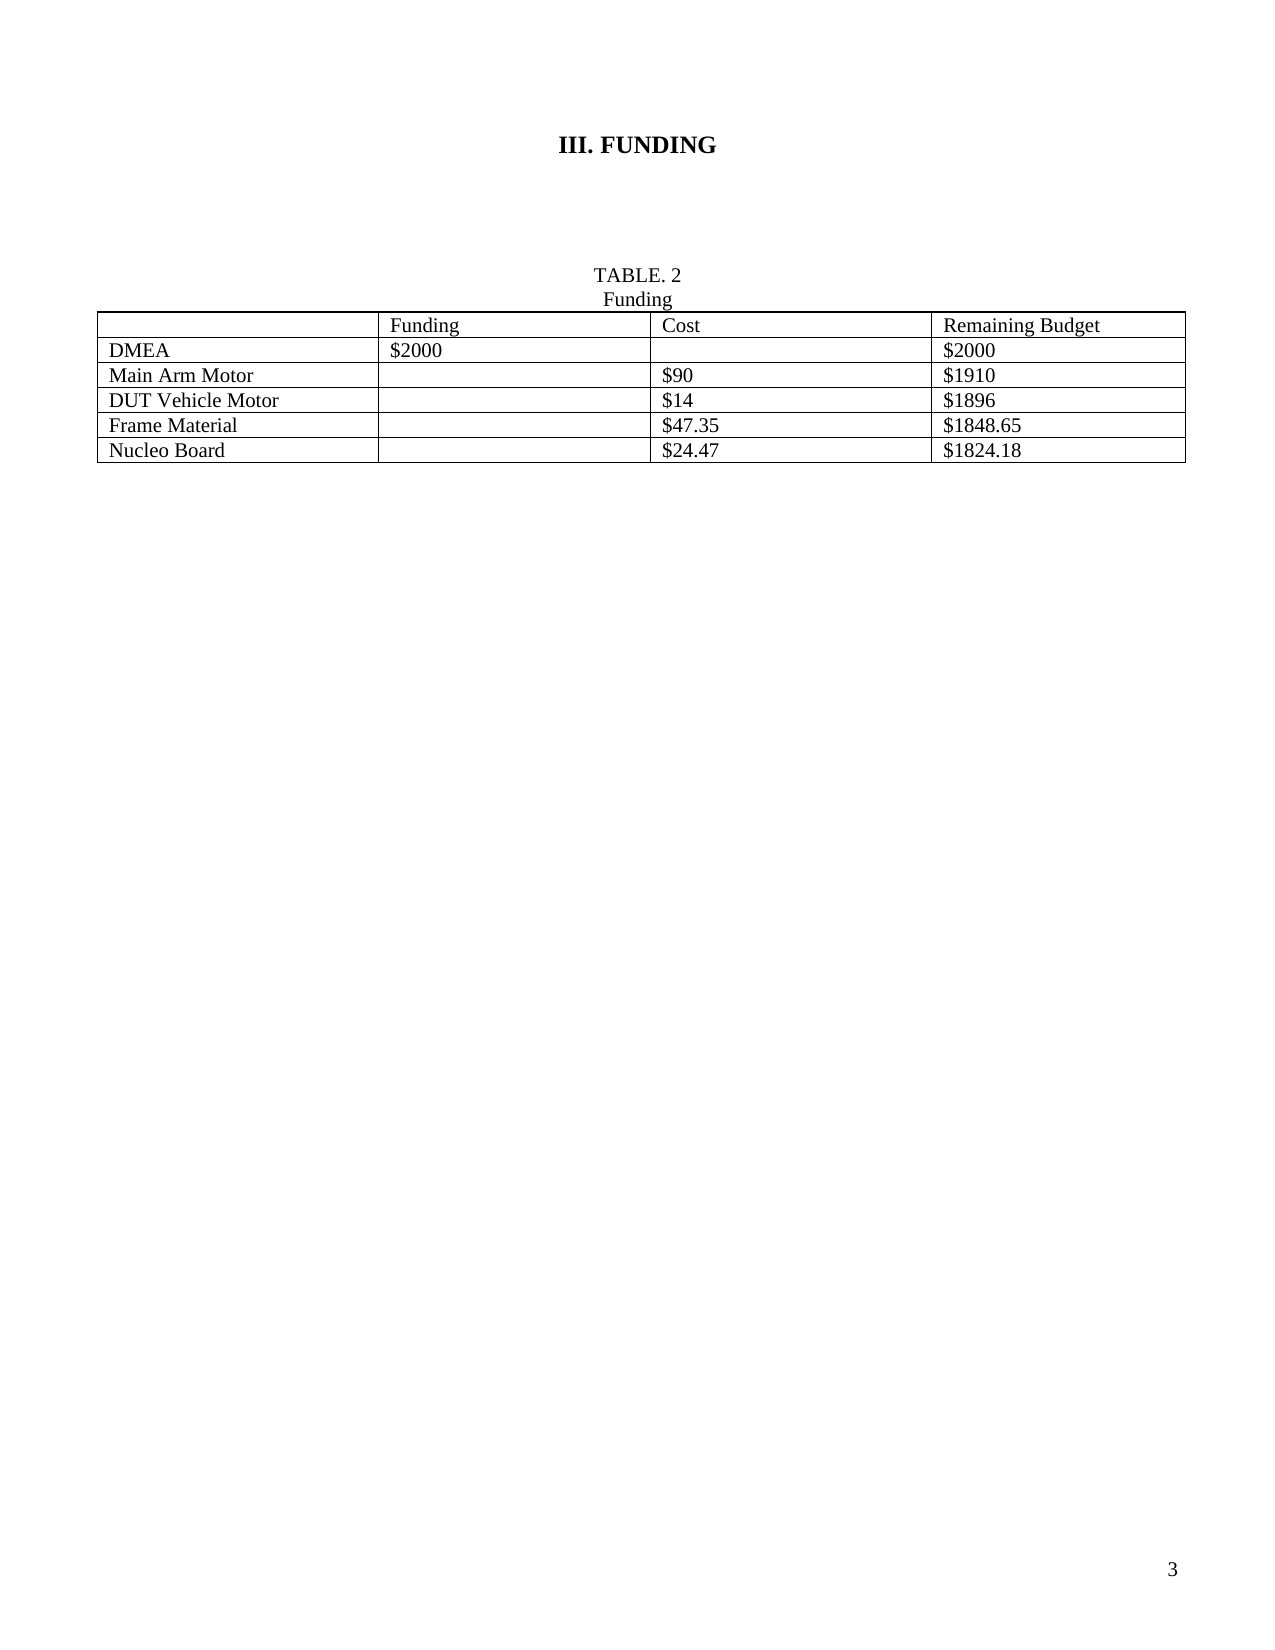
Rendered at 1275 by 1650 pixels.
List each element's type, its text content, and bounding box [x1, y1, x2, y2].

table_cell DUT Vehicle Motor [98, 388, 378, 412]
table_cell $2000 [379, 338, 650, 362]
table_cell [651, 338, 931, 362]
table_cell $1848.65 [932, 413, 1185, 437]
text Funding [97, 287, 1177, 311]
table_cell Main Arm Motor [98, 363, 378, 387]
table_cell $1824.18 [932, 438, 1185, 462]
table_cell [379, 413, 650, 437]
table_cell $90 [651, 363, 931, 387]
table_cell $47.35 [651, 413, 931, 437]
table_cell [379, 363, 650, 387]
text TABLE. 2 [97, 263, 1177, 287]
table_cell $14 [651, 388, 931, 412]
table_cell Nucleo Board [98, 438, 378, 462]
table_cell $24.47 [651, 438, 931, 462]
table_header [98, 313, 378, 337]
table_cell Frame Material [98, 413, 378, 437]
table_cell [379, 438, 650, 462]
table_header Funding [379, 313, 650, 337]
table_cell $1910 [932, 363, 1185, 387]
table_cell [379, 388, 650, 412]
table_header Remaining Budget [932, 313, 1185, 337]
table_cell $2000 [932, 338, 1185, 362]
table_header Cost [651, 313, 931, 337]
table_cell DMEA [98, 338, 378, 362]
subtitle FUNDING [97, 130, 1177, 159]
table_cell $1896 [932, 388, 1185, 412]
